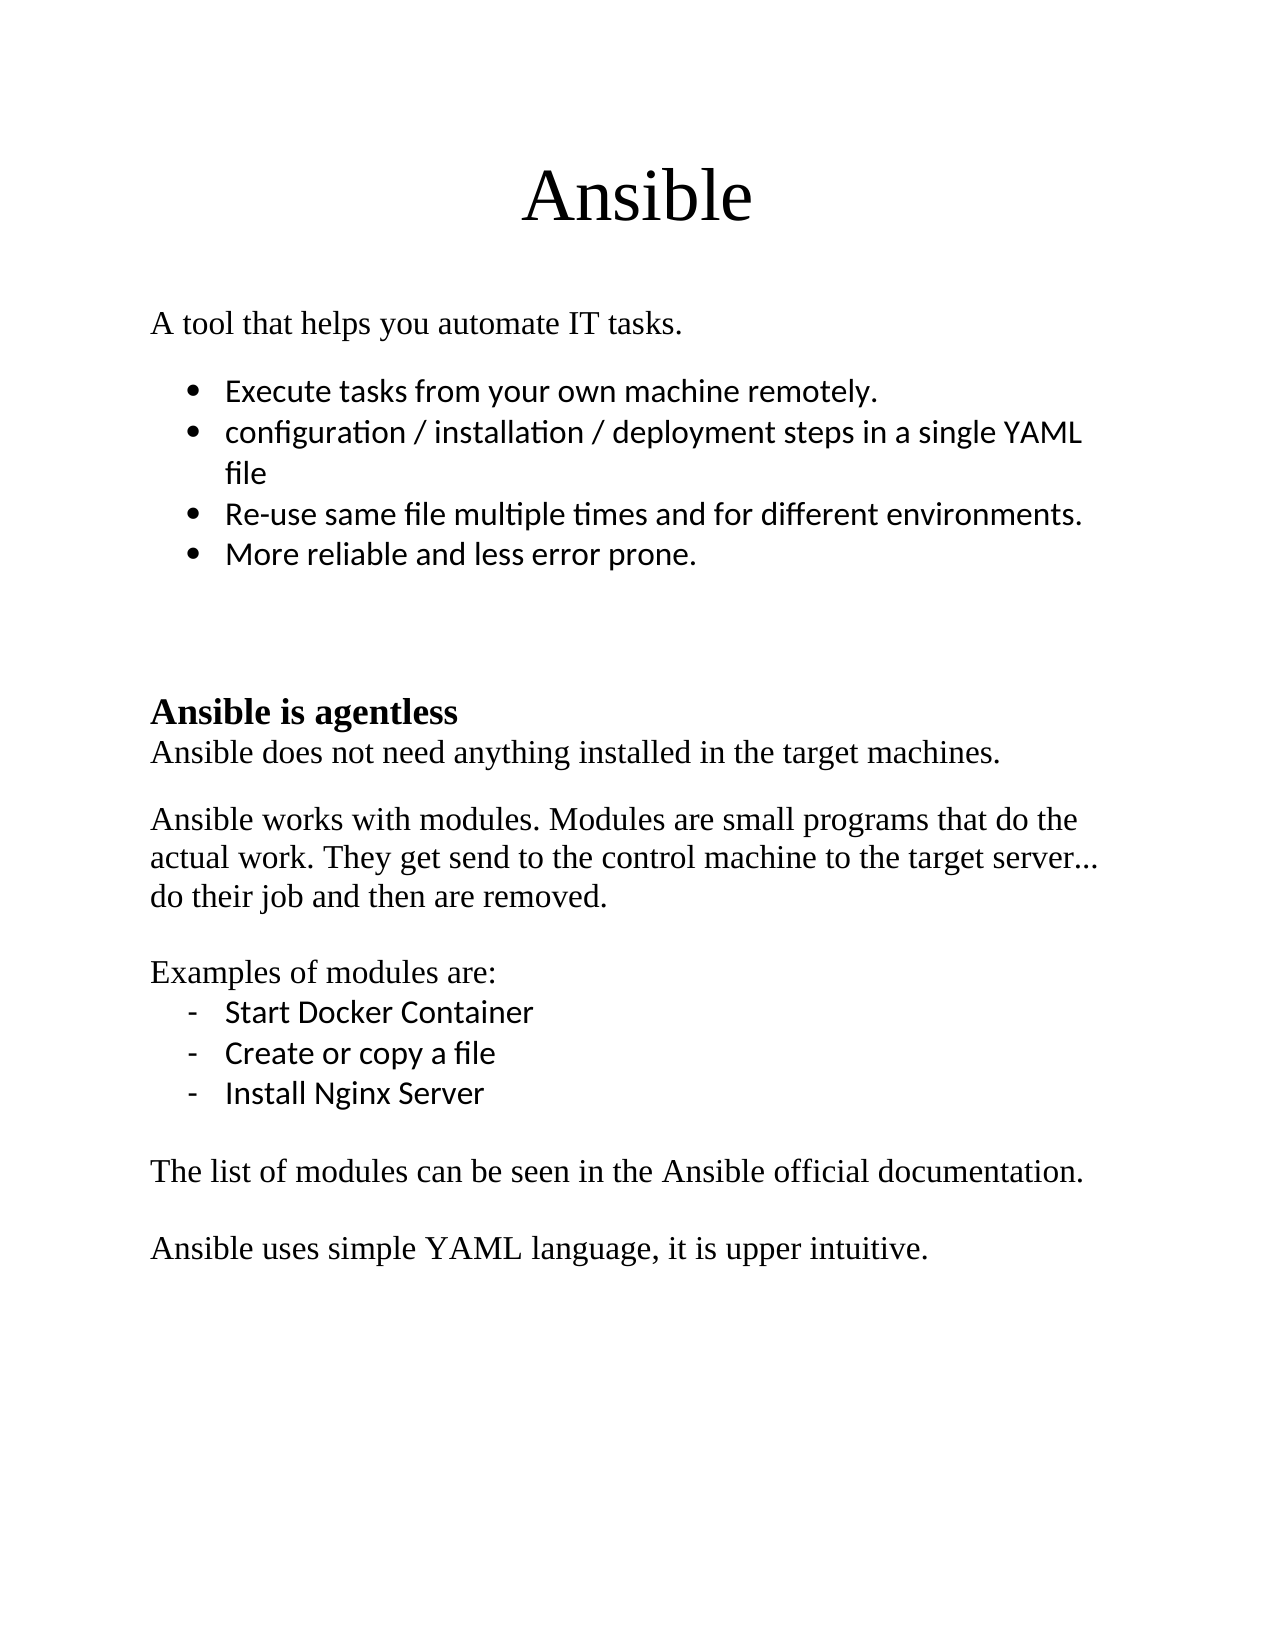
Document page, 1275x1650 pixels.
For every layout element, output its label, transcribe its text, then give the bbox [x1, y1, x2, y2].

list configuration / installation / deployment steps in a single YAML file [187, 411, 1125, 493]
list Install Nginx Server [187, 1072, 1125, 1113]
list Start Docker Container [187, 991, 1125, 1032]
text Ansible works with modules. Modules are small programs that do the actual work. They get send to the control machine to the target server... do their job and then are removed. Examples of modules are: [150, 799, 1125, 991]
text The list of modules can be seen in the Ansible official documentation. Ansible uses simple YAML language, it is upper intuitive. [150, 1151, 1125, 1333]
list Execute tasks from your own machine remotely. [187, 370, 1125, 411]
text Ansible [150, 150, 1125, 236]
list Create or copy a file [187, 1032, 1125, 1072]
list More reliable and less error prone. [187, 533, 1125, 574]
text Ansible is agentless Ansible does not need anything installed in the target machines. [150, 689, 1125, 799]
text A tool that helps you automate IT tasks. [150, 303, 1125, 370]
list Re-use same file multiple times and for different environments. [187, 493, 1125, 533]
